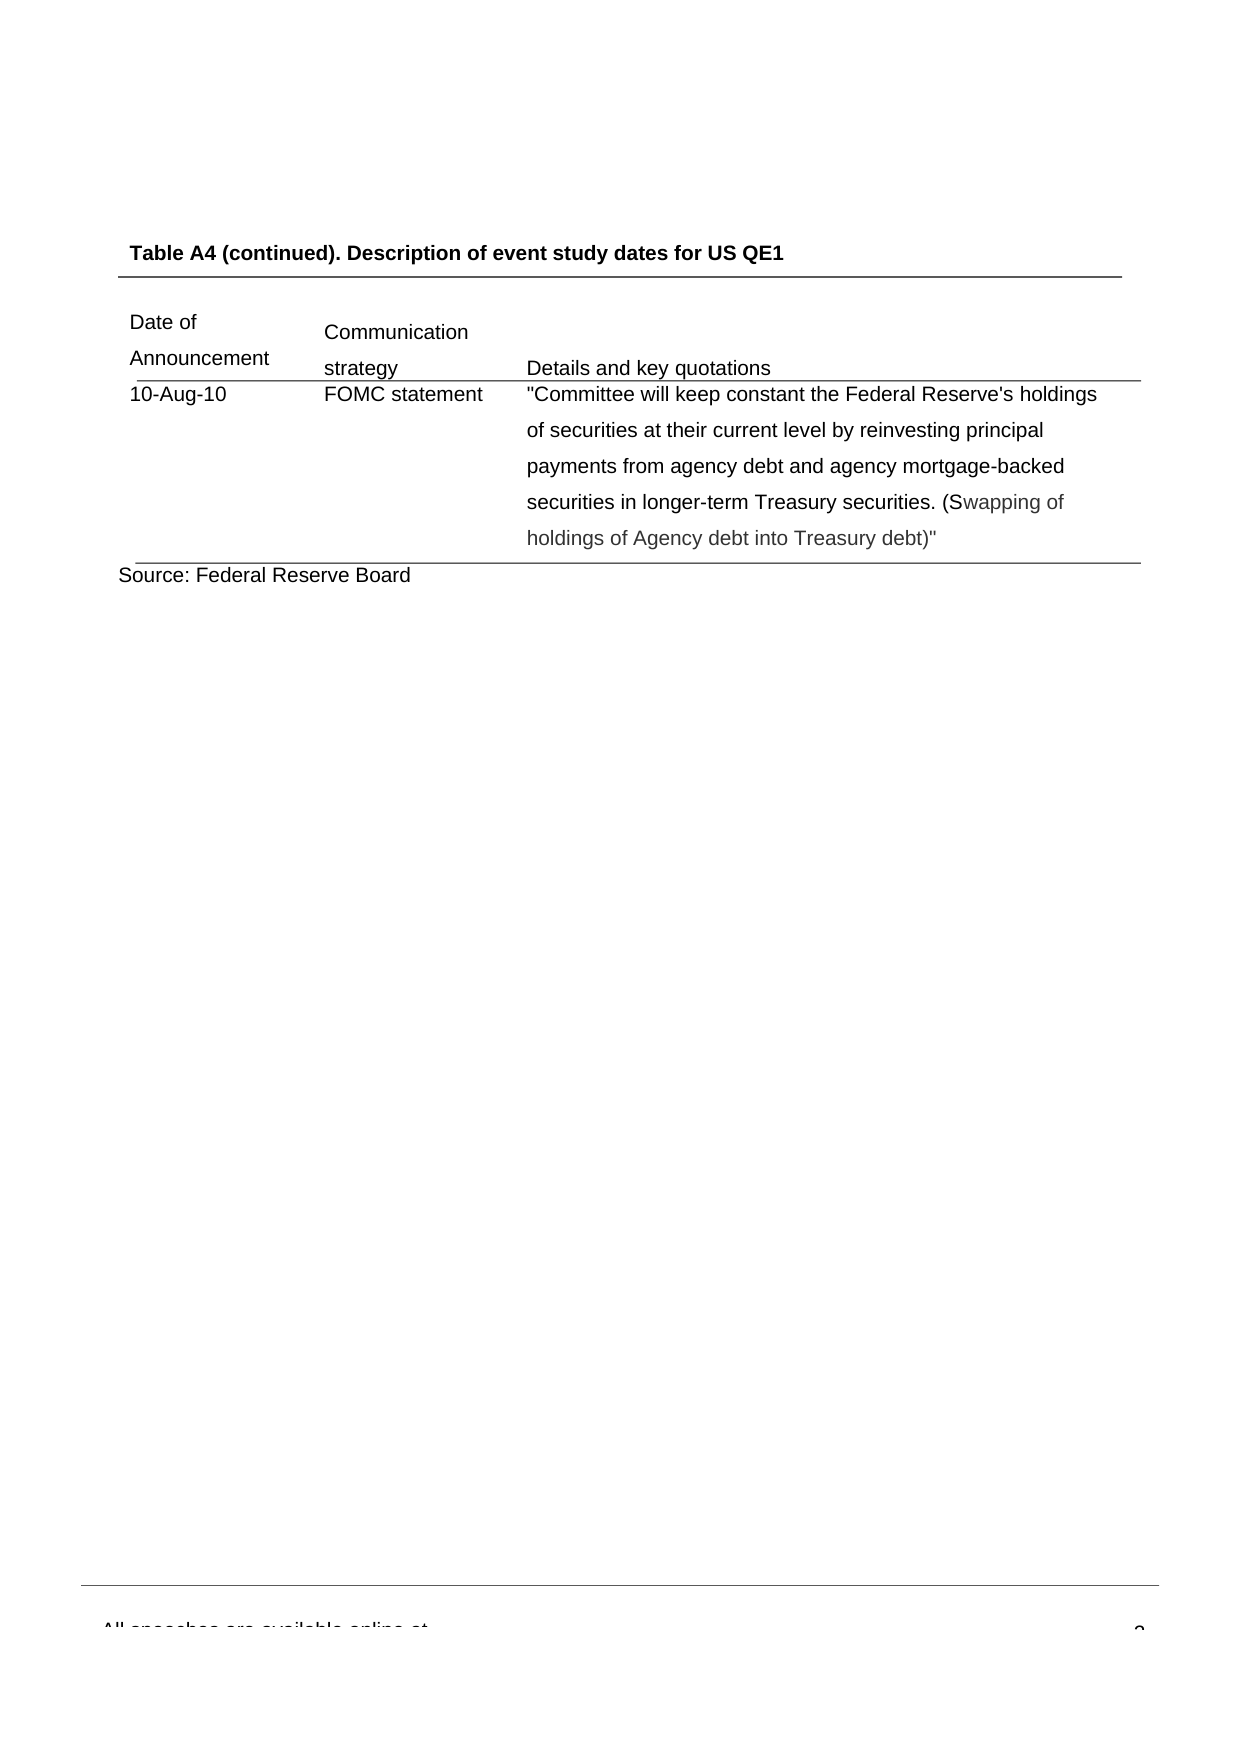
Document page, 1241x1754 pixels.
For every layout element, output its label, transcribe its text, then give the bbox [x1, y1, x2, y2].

text Date of Announcement [129, 310, 271, 370]
text Communication [324, 320, 1205, 344]
text Source: Federal Reserve Board [118, 564, 1205, 587]
text strategy Details and key quotations [324, 356, 1205, 380]
text 10-Aug-10 FOMC statement "Committee will keep constant the Federal Reserve's holdings [129, 382, 1205, 406]
text of securities at their current level by reinvesting principal payments from agency debt and agency mortgage-backed securities in longer-term Treasury securities. (Swapping of holdings of Agency debt into Treasury debt)" [527, 418, 1067, 549]
subtitle Table A4 (continued). Description of event study dates for US QE1 [129, 240, 1205, 264]
